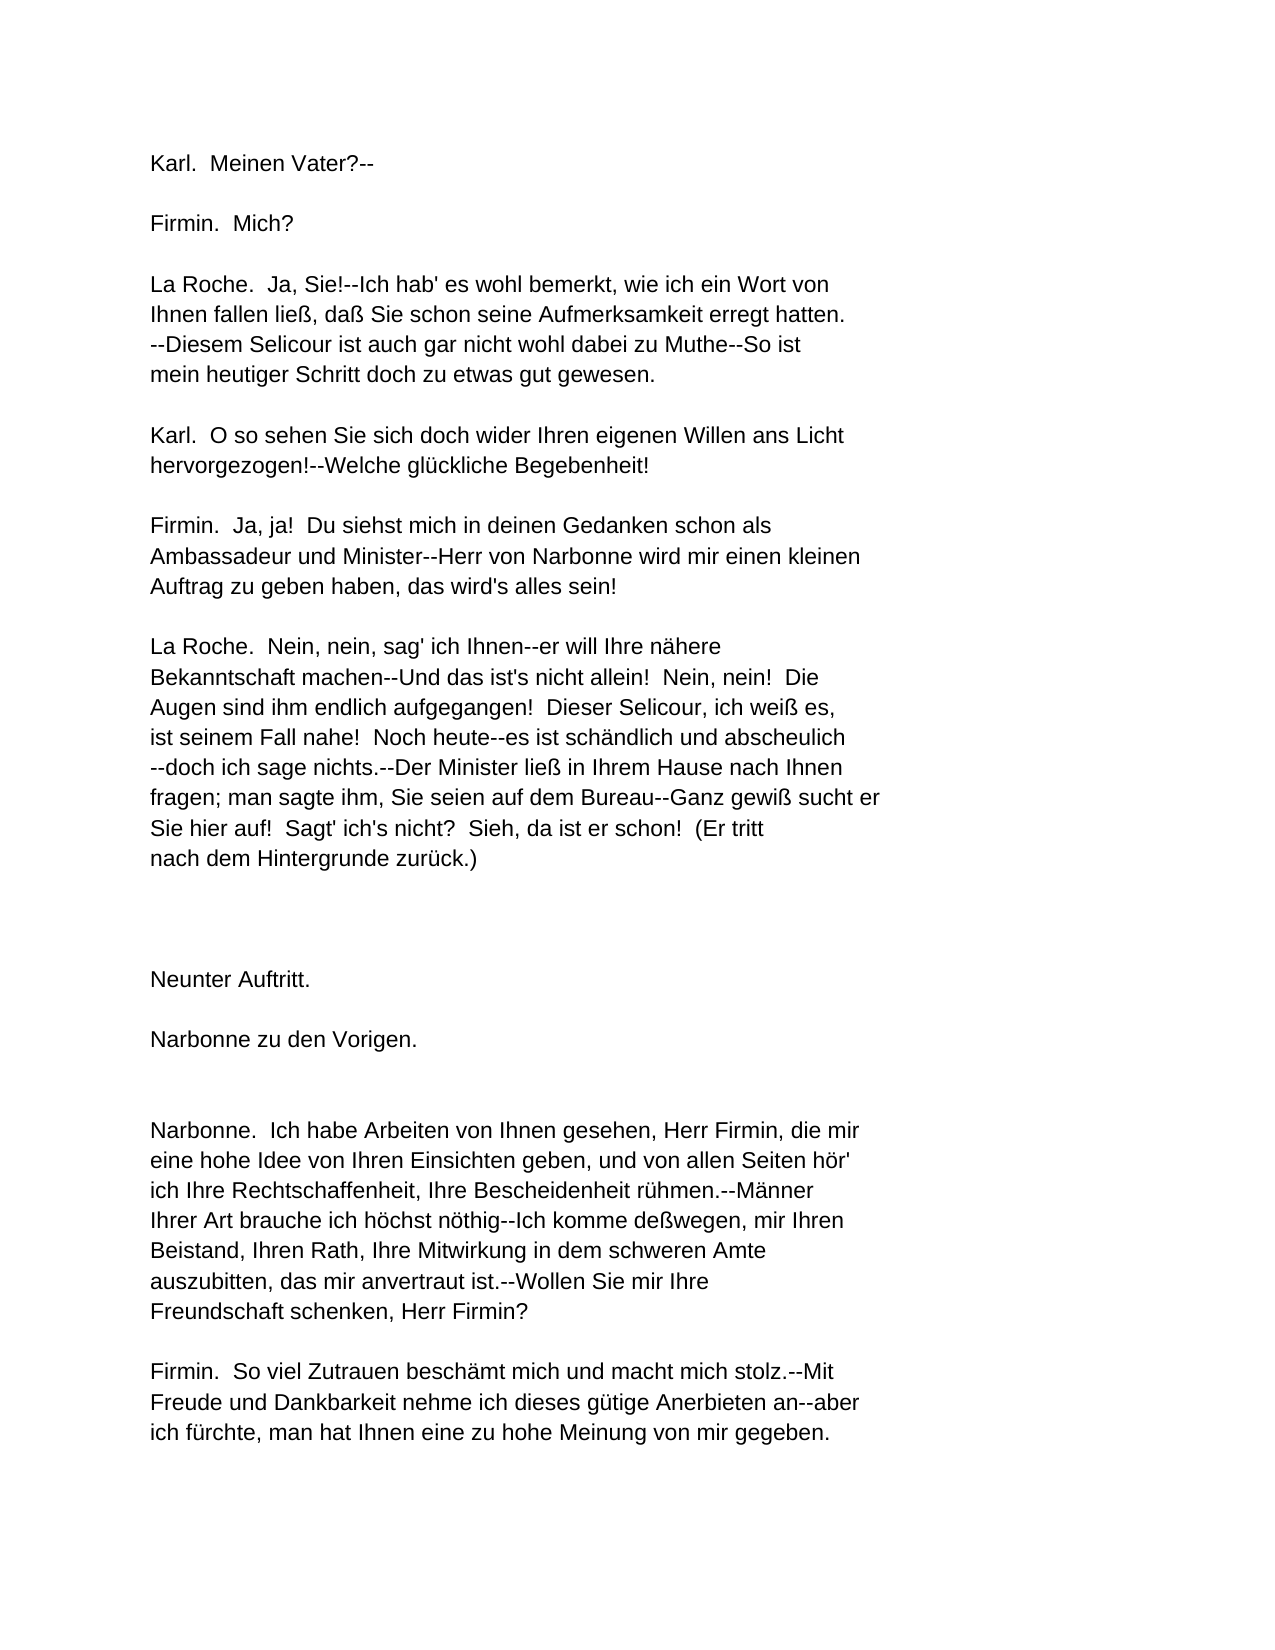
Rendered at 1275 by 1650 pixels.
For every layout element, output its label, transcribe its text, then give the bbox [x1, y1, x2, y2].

text La Roche. Ja, Sie!--Ich hab' es wohl bemerkt, wie ich ein Wort von [150, 271, 1125, 297]
text Narbonne. Ich habe Arbeiten von Ihnen gesehen, Herr Firmin, die mir [150, 1117, 1125, 1143]
text hervorgezogen!--Welche glückliche Begebenheit! [150, 452, 1125, 478]
text Beistand, Ihren Rath, Ihre Mitwirkung in dem schweren Amte [150, 1237, 1125, 1264]
text nach dem Hintergrunde zurück.) [150, 845, 1125, 871]
text Freude und Dankbarkeit nehme ich dieses gütige Anerbieten an--aber [150, 1388, 1125, 1415]
text eine hohe Idee von Ihren Einsichten geben, und von allen Seiten hör' [150, 1147, 1125, 1173]
text Firmin. Ja, ja! Du siehst mich in deinen Gedanken schon als [150, 512, 1125, 539]
text ist seinem Fall nahe! Noch heute--es ist schändlich und abscheulich [150, 724, 1125, 750]
text Karl. Meinen Vater?-- [150, 150, 1125, 176]
text Firmin. Mich? [150, 210, 1125, 237]
text Neunter Auftritt. [150, 966, 1125, 992]
text La Roche. Nein, nein, sag' ich Ihnen--er will Ihre nähere [150, 633, 1125, 660]
text Karl. O so sehen Sie sich doch wider Ihren eigenen Willen ans Licht [150, 422, 1125, 448]
text auszubitten, das mir anvertraut ist.--Wollen Sie mir Ihre [150, 1268, 1125, 1294]
text Freundschaft schenken, Herr Firmin? [150, 1298, 1125, 1324]
text fragen; man sagte ihm, Sie seien auf dem Bureau--Ganz gewiß sucht er [150, 784, 1125, 811]
text Ihrer Art brauche ich höchst nöthig--Ich komme deßwegen, mir Ihren [150, 1207, 1125, 1234]
text ich Ihre Rechtschaffenheit, Ihre Bescheidenheit rühmen.--Männer [150, 1177, 1125, 1203]
text mein heutiger Schritt doch zu etwas gut gewesen. [150, 361, 1125, 388]
text Augen sind ihm endlich aufgegangen! Dieser Selicour, ich weiß es, [150, 694, 1125, 720]
text Narbonne zu den Vorigen. [150, 1026, 1125, 1052]
text --doch ich sage nichts.--Der Minister ließ in Ihrem Hause nach Ihnen [150, 754, 1125, 781]
text Sie hier auf! Sagt' ich's nicht? Sieh, da ist er schon! (Er tritt [150, 814, 1125, 841]
text Firmin. So viel Zutrauen beschämt mich und macht mich stolz.--Mit [150, 1358, 1125, 1385]
text --Diesem Selicour ist auch gar nicht wohl dabei zu Muthe--So ist [150, 331, 1125, 358]
text ich fürchte, man hat Ihnen eine zu hohe Meinung von mir gegeben. [150, 1419, 1125, 1445]
text Ihnen fallen ließ, daß Sie schon seine Aufmerksamkeit erregt hatten. [150, 301, 1125, 327]
text Ambassadeur und Minister--Herr von Narbonne wird mir einen kleinen [150, 543, 1125, 569]
text Bekanntschaft machen--Und das ist's nicht allein! Nein, nein! Die [150, 663, 1125, 690]
text Auftrag zu geben haben, das wird's alles sein! [150, 573, 1125, 599]
